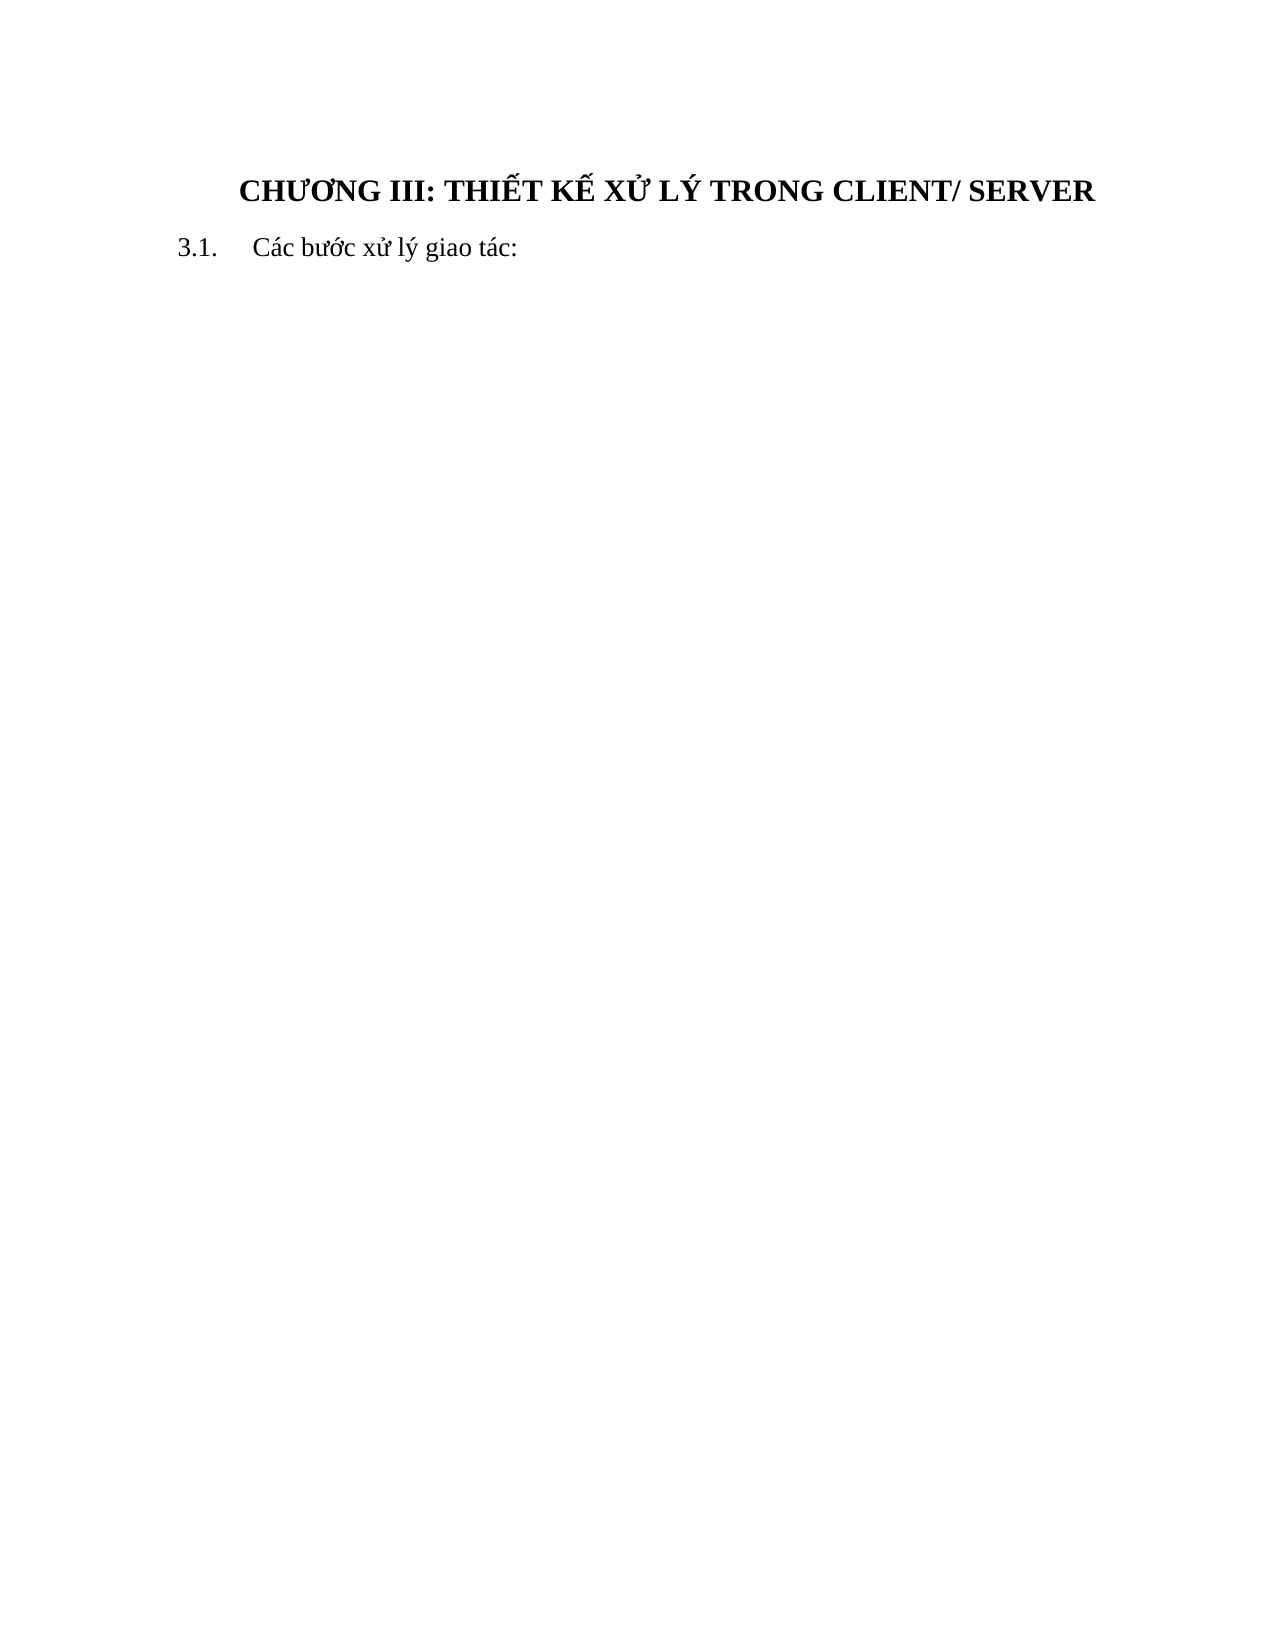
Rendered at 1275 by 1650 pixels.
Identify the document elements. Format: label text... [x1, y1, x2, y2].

subtitle CHƯƠNG III: THIẾT KẾ XỬ LÝ TRONG CLIENT/ SERVER [177, 173, 1157, 209]
subtitle 3.1. Các bước xử lý giao tác: [177, 231, 1157, 262]
